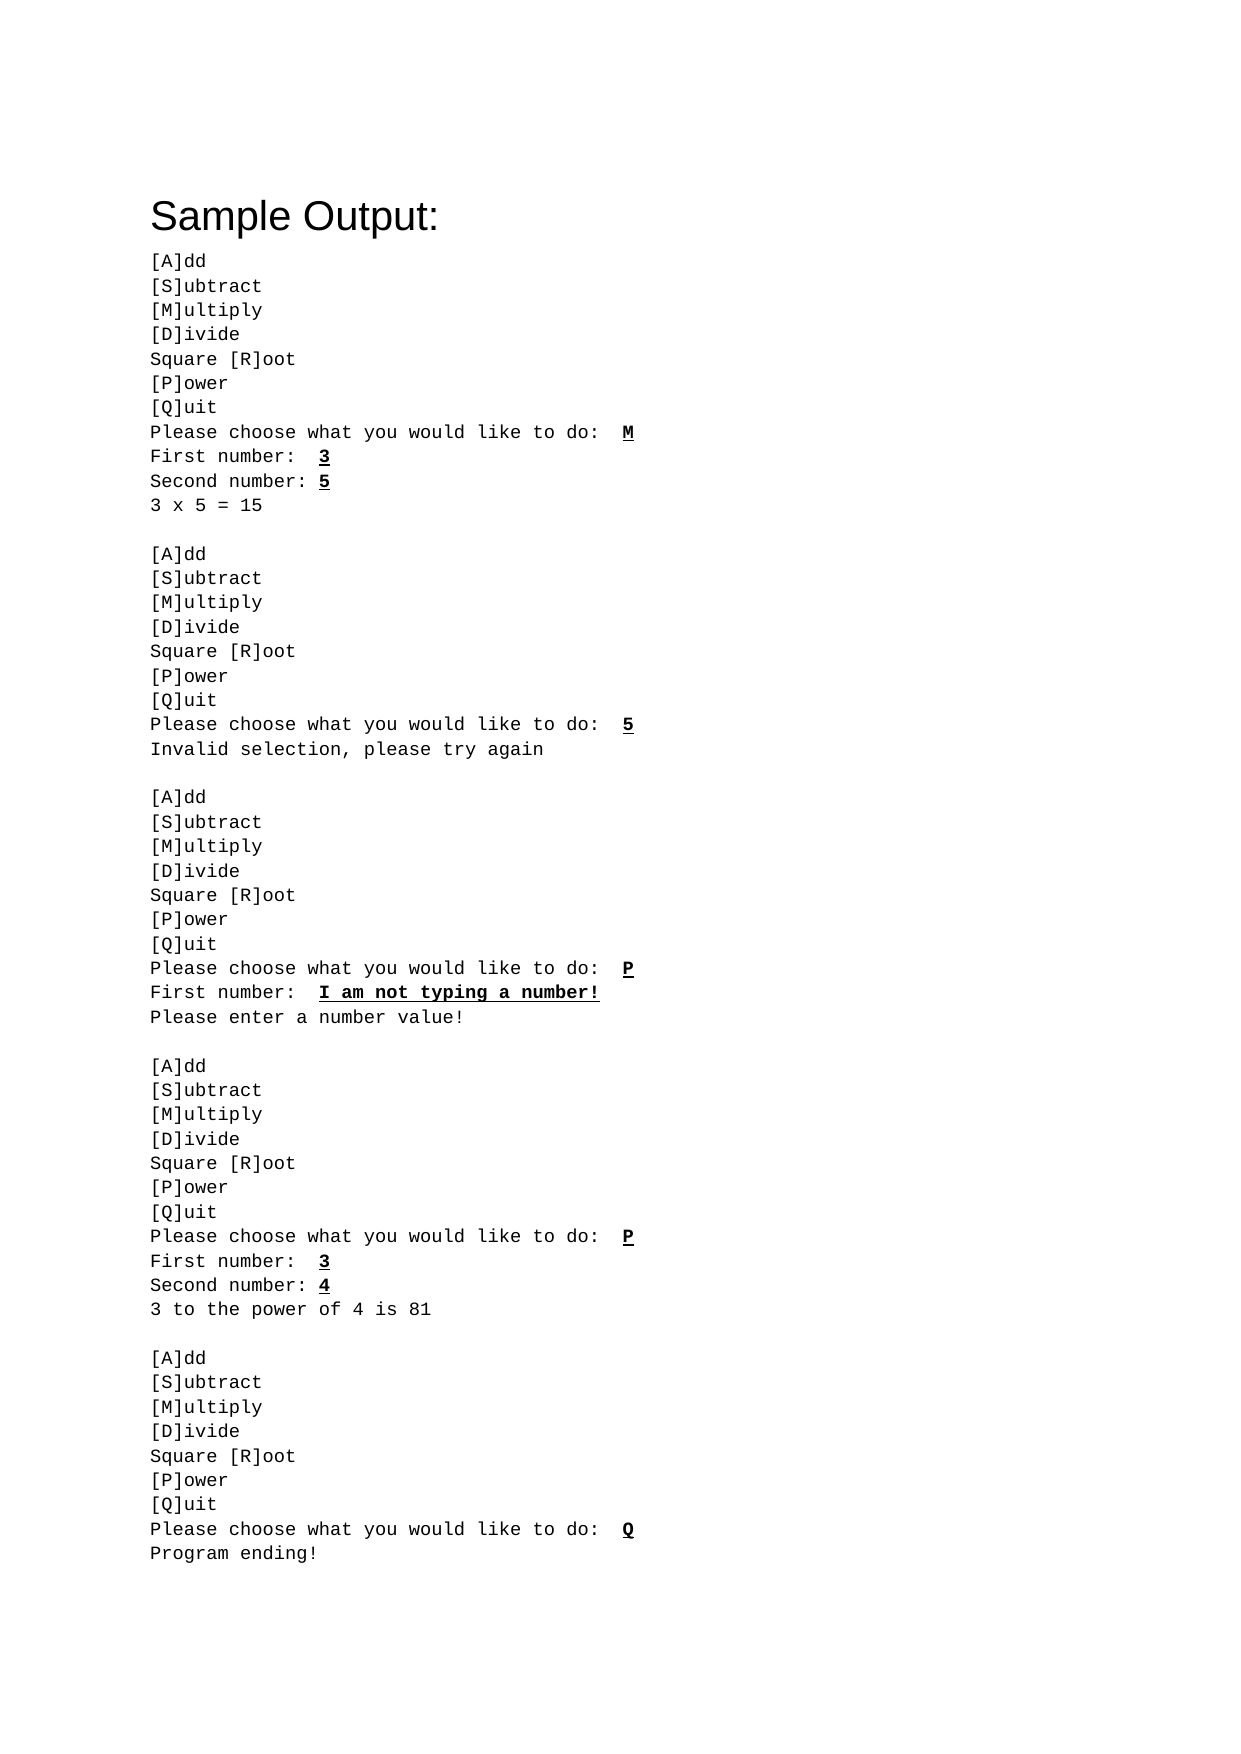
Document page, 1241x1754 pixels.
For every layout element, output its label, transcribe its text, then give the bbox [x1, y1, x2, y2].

text [P]ower [150, 1178, 1090, 1199]
text First number: I am not typing a number! [150, 983, 1090, 1004]
text Square [R]oot [150, 1154, 1090, 1175]
text [S]ubtract [150, 1081, 1090, 1102]
text [D]ivide [150, 1422, 1090, 1443]
text [A]dd [150, 252, 1090, 273]
text [A]dd [150, 1349, 1090, 1370]
text Square [R]oot [150, 1446, 1090, 1468]
text Please choose what you would like to do: M [150, 423, 1090, 444]
text Invalid selection, please try again [150, 739, 1090, 761]
text [S]ubtract [150, 1373, 1090, 1394]
text [Q]uit [150, 1203, 1090, 1224]
text [S]ubtract [150, 276, 1090, 298]
text Please choose what you would like to do: Q [150, 1519, 1090, 1541]
text [S]ubtract [150, 569, 1090, 590]
text Please choose what you would like to do: 5 [150, 715, 1090, 736]
text Please enter a number value! [150, 1008, 1090, 1029]
text [Q]uit [150, 934, 1090, 956]
text [P]ower [150, 910, 1090, 931]
text [Q]uit [150, 691, 1090, 712]
text [P]ower [150, 666, 1090, 688]
text [P]ower [150, 1471, 1090, 1492]
text [M]ultiply [150, 1105, 1090, 1126]
text [Q]uit [150, 1495, 1090, 1516]
text [A]dd [150, 1056, 1090, 1078]
text Square [R]oot [150, 349, 1090, 371]
text Please choose what you would like to do: P [150, 1227, 1090, 1248]
text 3 to the power of 4 is 81 [150, 1300, 1090, 1321]
text [M]ultiply [150, 593, 1090, 614]
text [P]ower [150, 374, 1090, 395]
text Square [R]oot [150, 886, 1090, 907]
text [A]dd [150, 788, 1090, 809]
text [D]ivide [150, 861, 1090, 883]
subtitle Sample Output: [150, 192, 1090, 239]
text Second number: 4 [150, 1276, 1090, 1297]
text [M]ultiply [150, 301, 1090, 322]
text [D]ivide [150, 618, 1090, 639]
text [D]ivide [150, 325, 1090, 346]
text Second number: 5 [150, 471, 1090, 493]
text [A]dd [150, 544, 1090, 566]
text Square [R]oot [150, 642, 1090, 663]
text [D]ivide [150, 1129, 1090, 1151]
text 3 x 5 = 15 [150, 496, 1090, 517]
text [M]ultiply [150, 837, 1090, 858]
text [M]ultiply [150, 1398, 1090, 1419]
text [S]ubtract [150, 813, 1090, 834]
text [150, 1544, 1090, 1565]
text Please choose what you would like to do: P [150, 959, 1090, 980]
text First number: 3 [150, 447, 1090, 468]
text First number: 3 [150, 1251, 1090, 1273]
text [Q]uit [150, 398, 1090, 419]
